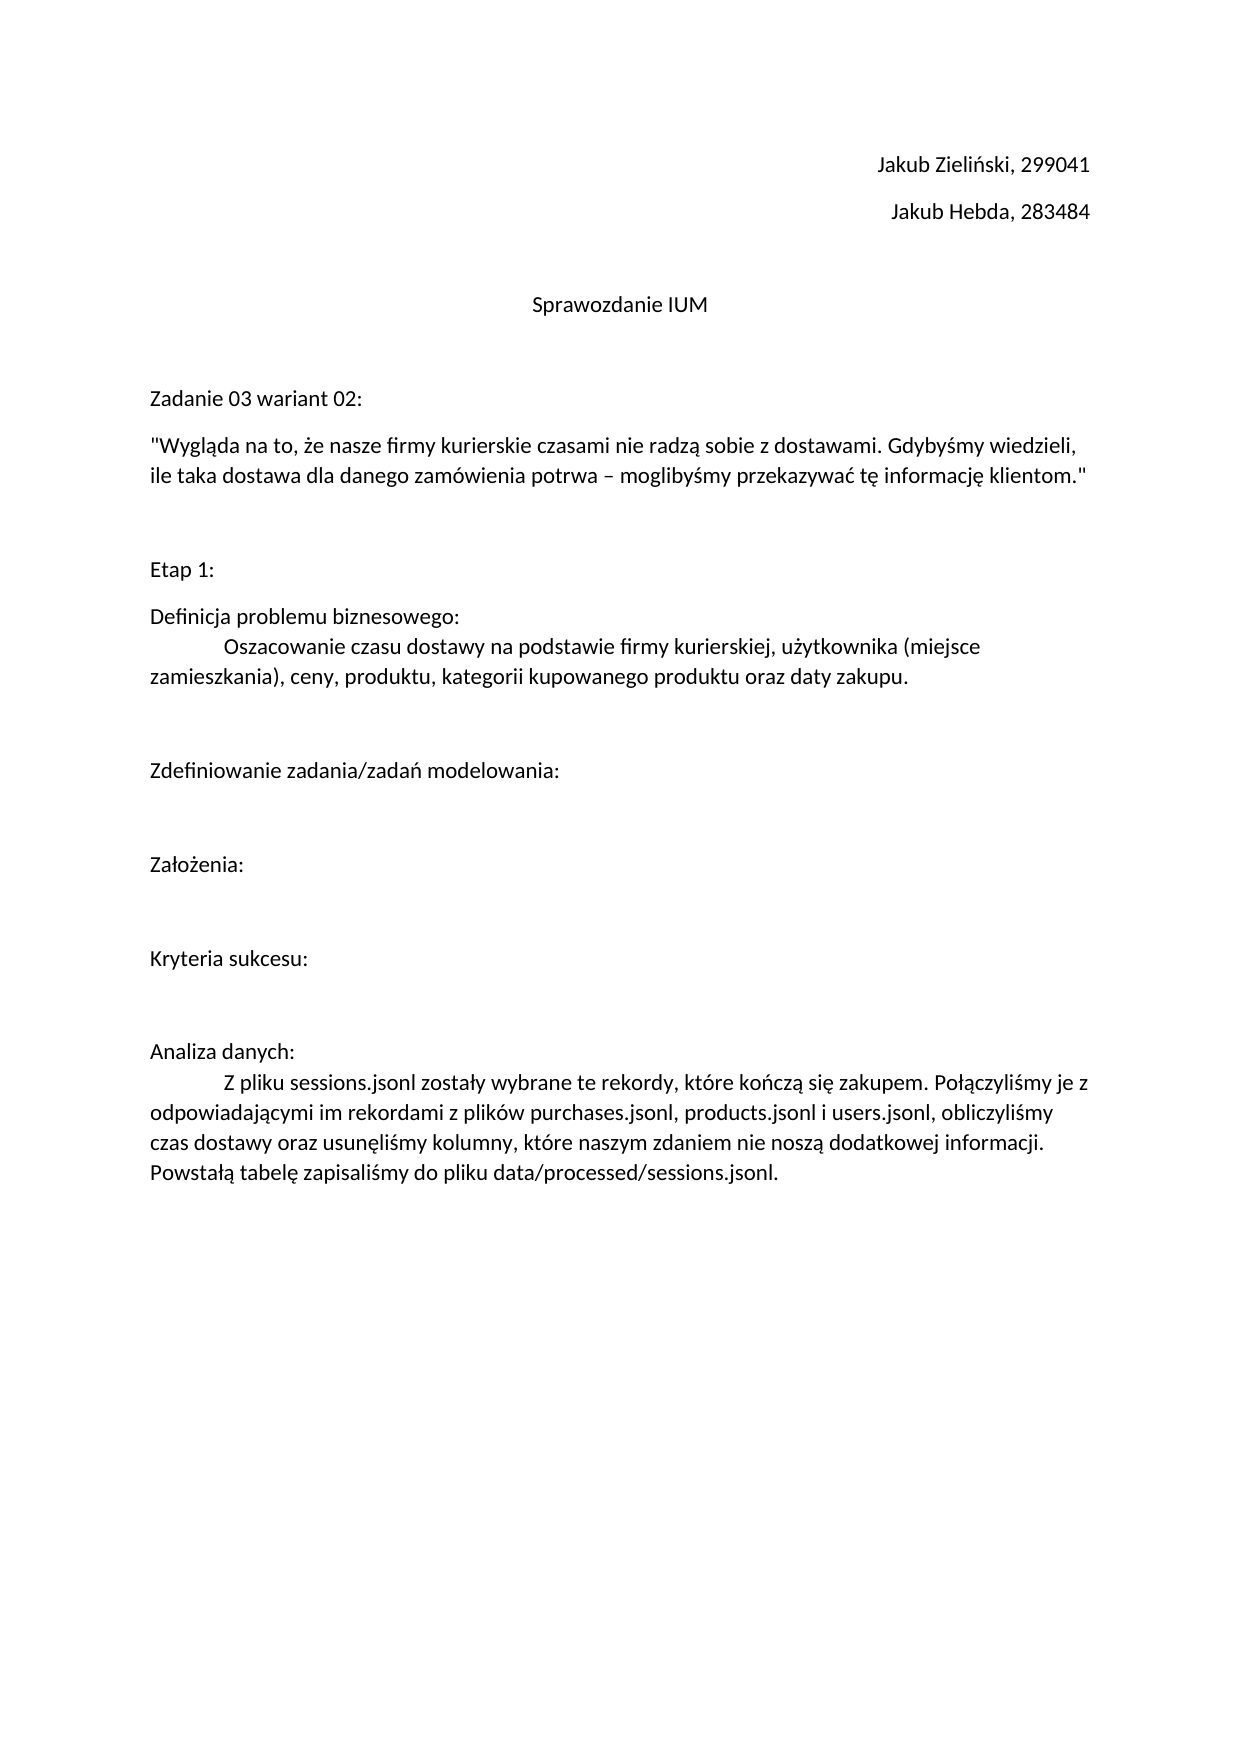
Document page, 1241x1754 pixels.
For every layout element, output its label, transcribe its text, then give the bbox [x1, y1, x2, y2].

text Definicja problemu biznesowego: Oszacowanie czasu dostawy na podstawie firmy kurierskiej, użytkownika (miejsce zamieszkania), ceny, produktu, kategorii kupowanego produktu oraz daty zakupu. [150, 602, 1090, 691]
text Analiza danych: Z pliku sessions.jsonl zostały wybrane te rekordy, które kończą się zakupem. Połączyliśmy je z odpowiadającymi im rekordami z plików purchases.jsonl, products.jsonl i users.jsonl, obliczyliśmy czas dostawy oraz usunęliśmy kolumny, które naszym zdaniem nie noszą dodatkowej informacji. Powstałą tabelę zapisaliśmy do pliku data/processed/sessions.jsonl. [150, 1037, 1090, 1186]
text "Wygląda na to, że nasze firmy kurierskie czasami nie radzą sobie z dostawami. Gdybyśmy wiedzieli, ile taka dostawa dla danego zamówienia potrwa – moglibyśmy przekazywać tę informację klientom." [150, 431, 1090, 489]
text Założenia: [150, 850, 1090, 878]
text Zadanie 03 wariant 02: [150, 384, 1090, 412]
text Zdefiniowanie zadania/zadań modelowania: [150, 756, 1090, 784]
text Kryteria sukcesu: [150, 944, 1090, 972]
text Jakub Hebda, 283484 [150, 197, 1090, 225]
text Etap 1: [150, 555, 1090, 583]
text Jakub Zieliński, 299041 [150, 150, 1090, 178]
text Sprawozdanie IUM [150, 291, 1090, 319]
